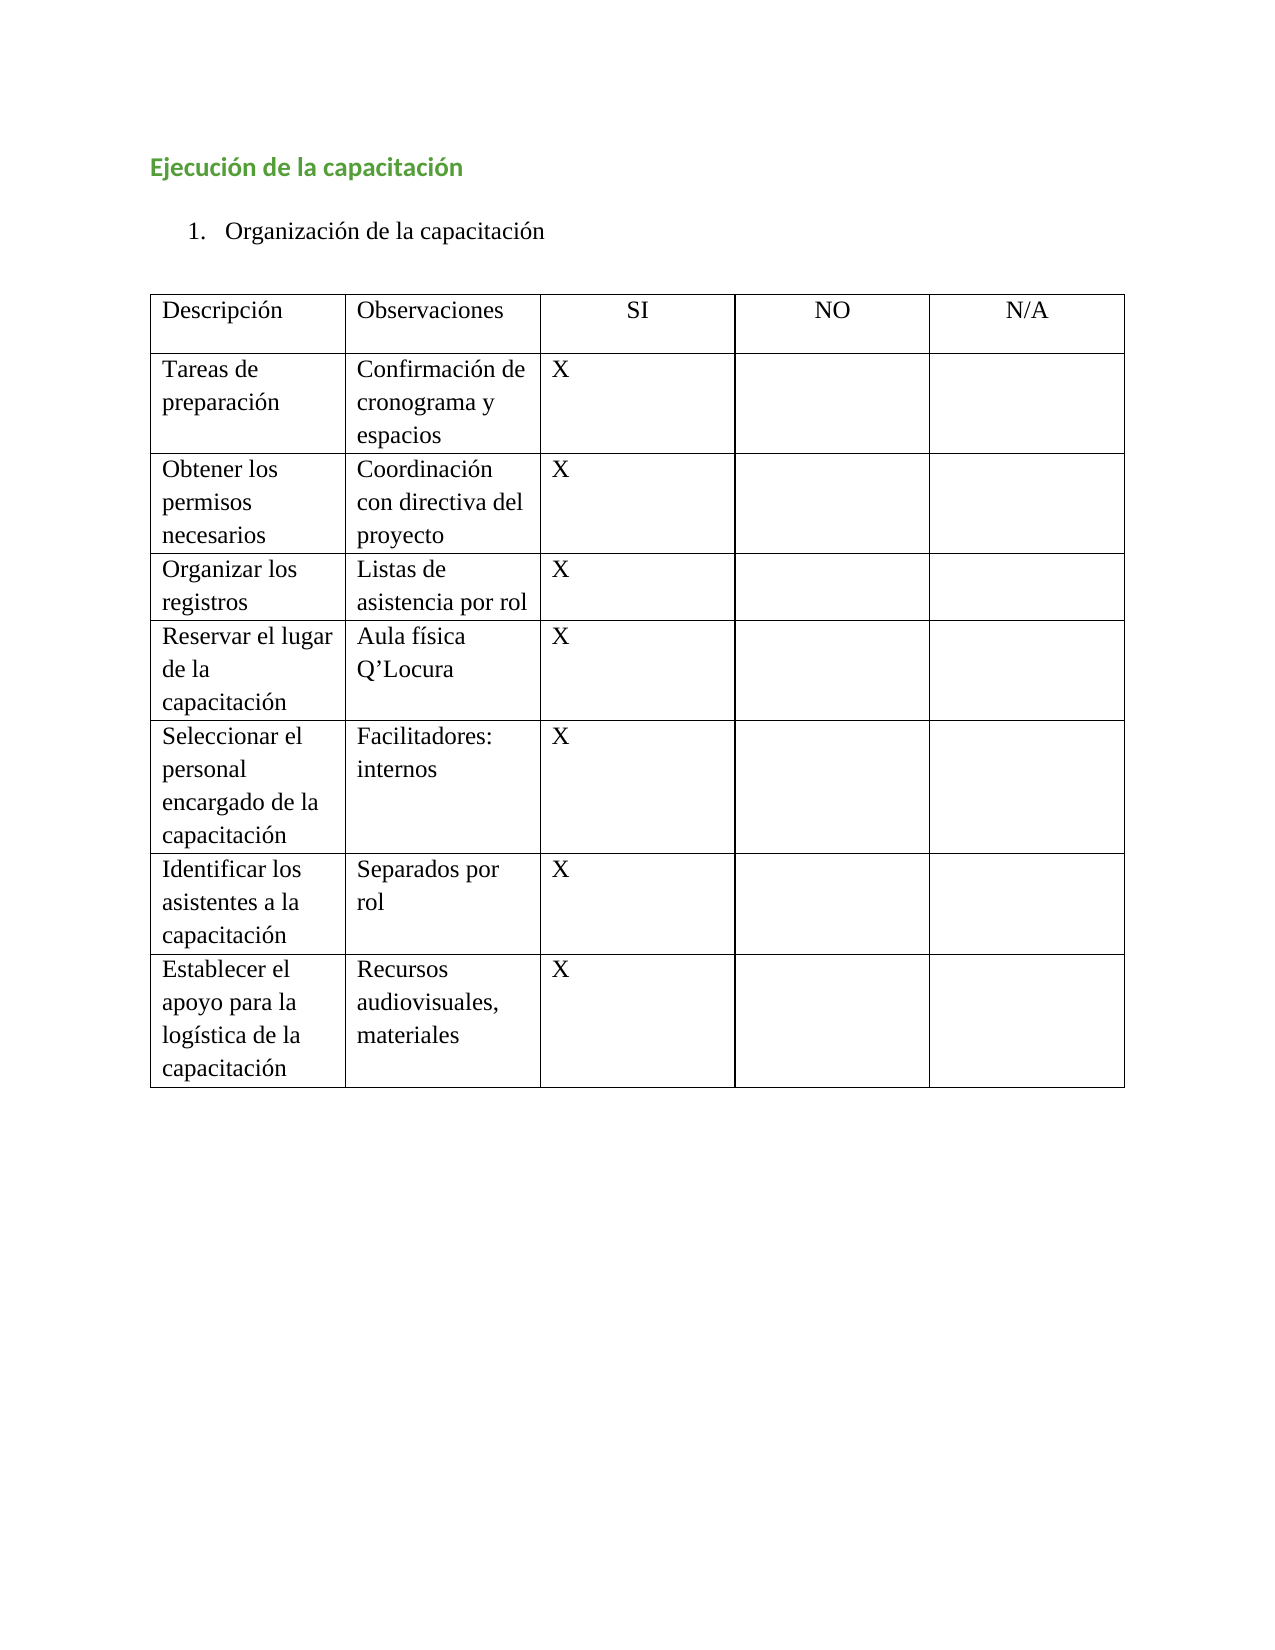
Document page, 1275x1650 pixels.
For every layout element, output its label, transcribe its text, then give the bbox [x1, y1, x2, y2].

table_cell [930, 721, 1124, 853]
table_cell Confirmación de cronograma y espacios [346, 354, 540, 453]
table_cell [736, 354, 929, 453]
table_cell Establecer el apoyo para la logística de la capacitación [151, 955, 345, 1087]
table_cell [930, 354, 1124, 453]
list Organización de la capacitación [187, 216, 1125, 245]
table_cell X [541, 454, 734, 553]
table_cell X [541, 621, 734, 720]
table_cell [736, 955, 929, 1087]
table_cell [736, 554, 929, 620]
table_cell X [541, 955, 734, 1087]
table_cell Organizar los registros [151, 554, 345, 620]
table_cell X [541, 554, 734, 620]
table_cell [930, 621, 1124, 720]
table_cell Obtener los permisos necesarios [151, 454, 345, 553]
table_header Descripción [151, 295, 345, 353]
table_cell Aula física Q’Locura [346, 621, 540, 720]
table_header N/A [930, 295, 1124, 353]
table_cell [736, 621, 929, 720]
table_cell Recursos audiovisuales, materiales [346, 955, 540, 1087]
table_cell Separados por rol [346, 854, 540, 953]
table_cell [736, 721, 929, 853]
table_cell [930, 454, 1124, 553]
table_cell Listas de asistencia por rol [346, 554, 540, 620]
table_cell Facilitadores: internos [346, 721, 540, 853]
table_cell [736, 854, 929, 953]
table_header Observaciones [346, 295, 540, 353]
table_cell Tareas de preparación [151, 354, 345, 453]
table_cell X [541, 721, 734, 853]
table_cell Coordinación con directiva del proyecto [346, 454, 540, 553]
table_header SI [541, 295, 734, 353]
subtitle Ejecución de la capacitación [150, 150, 1125, 183]
table_cell Seleccionar el personal encargado de la capacitación [151, 721, 345, 853]
table_cell [930, 854, 1124, 953]
table_cell X [541, 354, 734, 453]
table_cell [930, 955, 1124, 1087]
table_cell [930, 554, 1124, 620]
table_cell Identificar los asistentes a la capacitación [151, 854, 345, 953]
table_cell X [541, 854, 734, 953]
table_header NO [736, 295, 929, 353]
table_cell [736, 454, 929, 553]
table_cell Reservar el lugar de la capacitación [151, 621, 345, 720]
